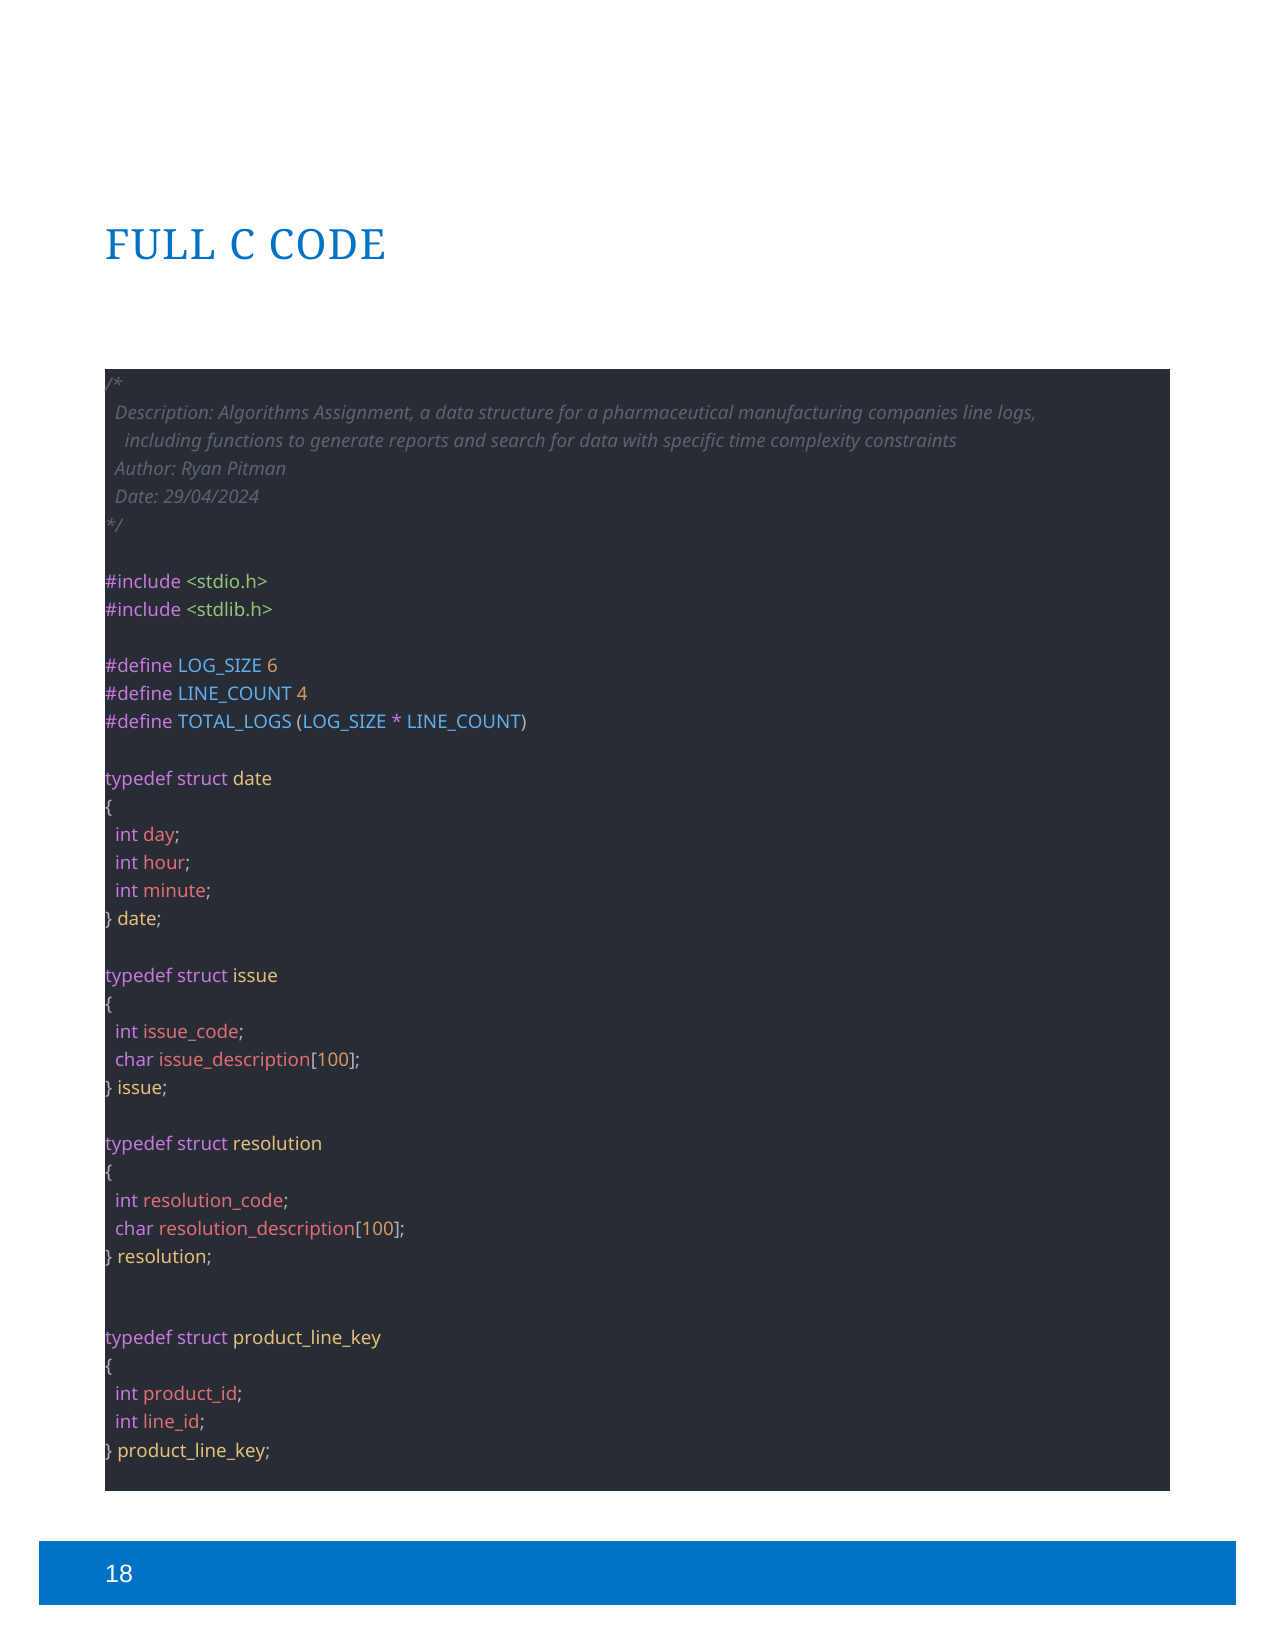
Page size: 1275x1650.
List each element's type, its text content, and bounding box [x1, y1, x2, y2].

text { [105, 791, 1170, 819]
text } product_line_key; [105, 1434, 1170, 1462]
text */ [105, 509, 1170, 537]
text #define TOTAL_LOGS (LOG_SIZE * LINE_COUNT) [105, 706, 1170, 734]
text } resolution; [105, 1241, 1170, 1269]
text int line_id; [105, 1406, 1170, 1434]
text including functions to generate reports and search for data with specific time complexity constraints [105, 425, 1170, 453]
text { [105, 987, 1170, 1016]
text #define LOG_SIZE 6 [105, 650, 1170, 678]
text Author: Ryan Pitman [105, 453, 1170, 481]
text } date; [105, 903, 1170, 931]
text typedef struct product_line_key [105, 1322, 1170, 1350]
text int product_id; [105, 1378, 1170, 1406]
text /* [105, 369, 1170, 397]
text typedef struct date [105, 762, 1170, 791]
text char issue_description[100]; [105, 1044, 1170, 1072]
text typedef struct issue [105, 959, 1170, 987]
text typedef struct resolution [105, 1128, 1170, 1156]
text char resolution_description[100]; [105, 1212, 1170, 1241]
text int issue_code; [105, 1016, 1170, 1044]
text Description: Algorithms Assignment, a data structure for a pharmaceutical manufacturing companies line logs, [105, 397, 1170, 425]
text } issue; [105, 1072, 1170, 1100]
text Date: 29/04/2024 [105, 481, 1170, 509]
text #include <stdio.h> [105, 566, 1170, 594]
text int minute; [105, 875, 1170, 903]
text #define LINE_COUNT 4 [105, 678, 1170, 706]
text int resolution_code; [105, 1184, 1170, 1212]
subtitle Full C Code [105, 215, 1170, 271]
text int hour; [105, 847, 1170, 875]
text int day; [105, 819, 1170, 847]
text { [105, 1350, 1170, 1378]
text { [105, 1156, 1170, 1184]
text #include <stdlib.h> [105, 594, 1170, 622]
